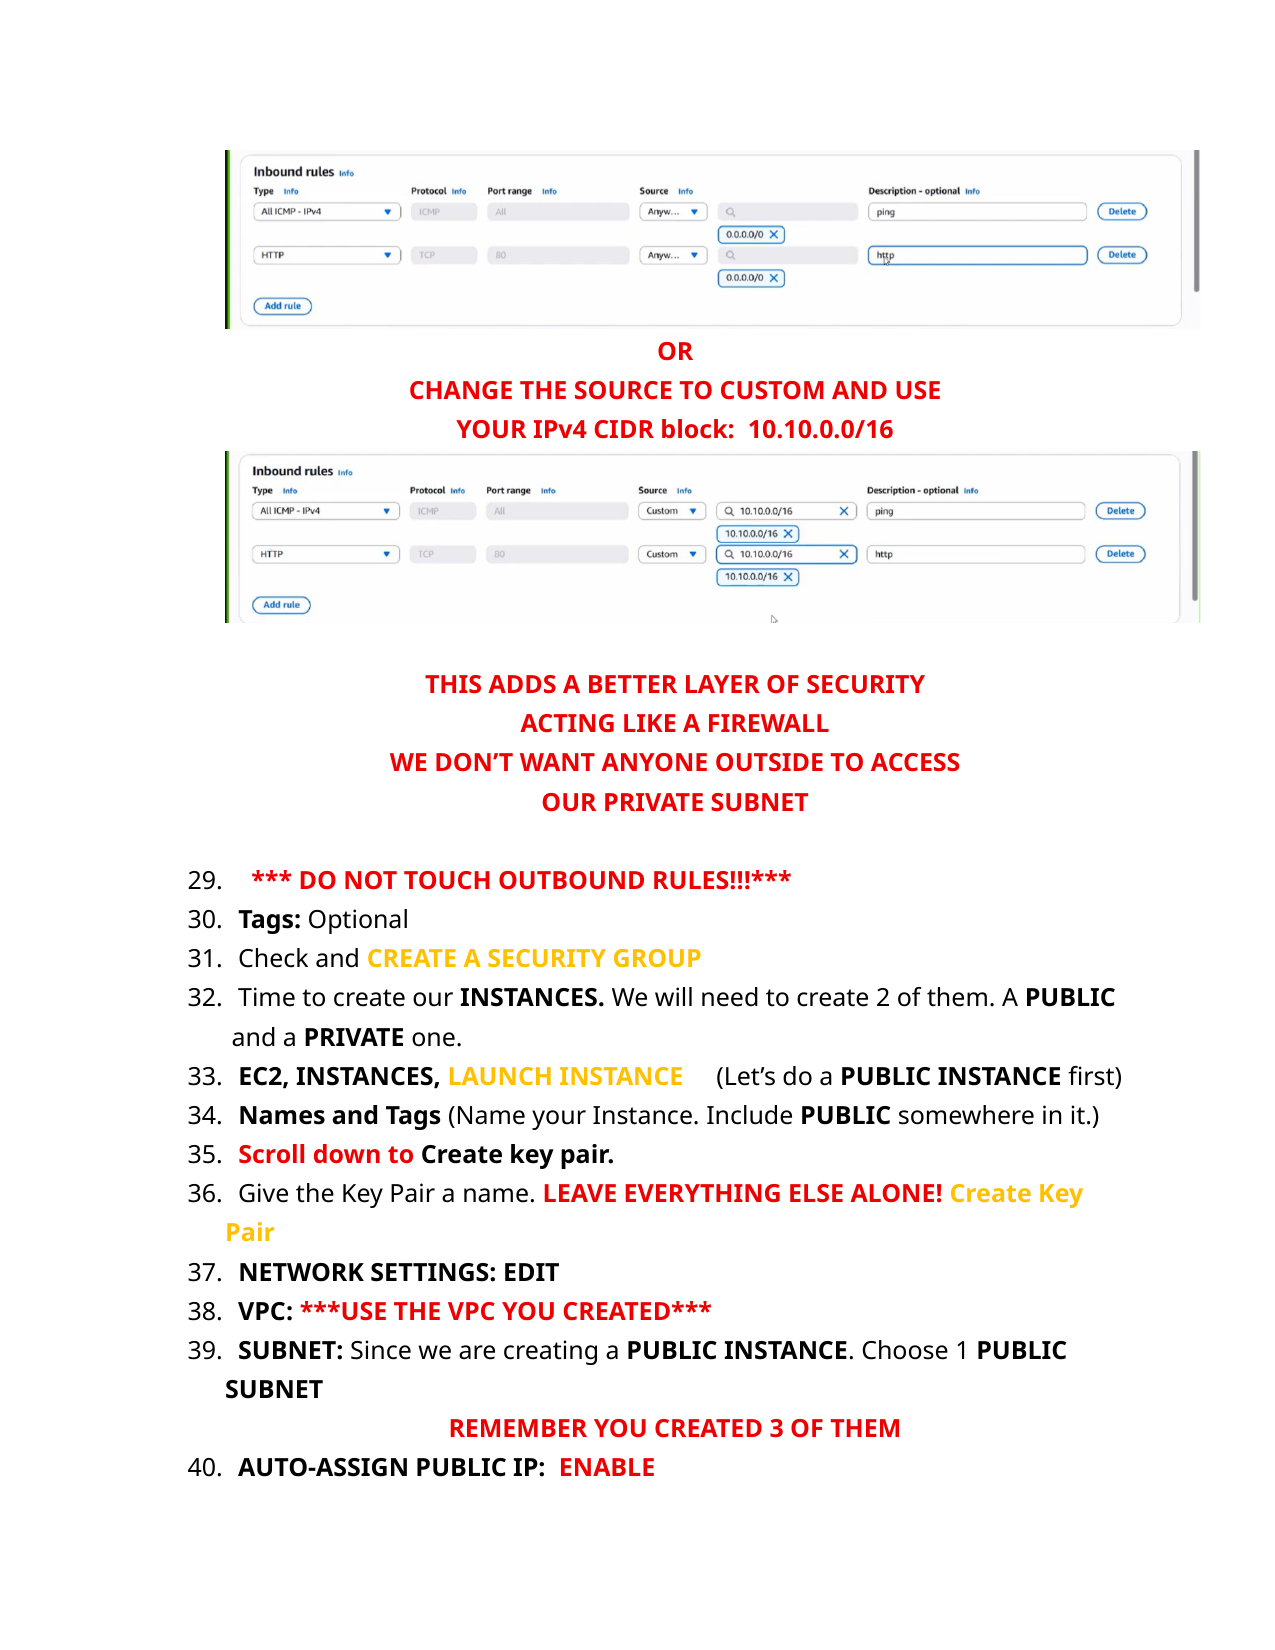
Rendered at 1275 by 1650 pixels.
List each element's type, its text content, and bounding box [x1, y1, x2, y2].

list and a PRIVATE one. [225, 1019, 1125, 1053]
list Tags: Optional [187, 902, 1125, 936]
list SUBNET: Since we are creating a PUBLIC INSTANCE. Choose 1 PUBLIC SUBNET [187, 1332, 1125, 1406]
list CHANGE THE SOURCE TO CUSTOM AND USE [225, 373, 1125, 407]
list Give the Key Pair a name. LEAVE EVERYTHING ELSE ALONE! Create Key Pair [187, 1176, 1125, 1249]
list NETWORK SETTINGS: EDIT [187, 1254, 1125, 1288]
picture [225, 451, 1200, 623]
list Check and CREATE A SECURITY GROUP [187, 941, 1125, 975]
list WE DON’T WANT ANYONE OUTSIDE TO ACCESS [225, 745, 1125, 779]
list EC2, INSTANCES, LAUNCH INSTANCE (Let’s do a PUBLIC INSTANCE first) [187, 1058, 1125, 1092]
list OUR PRIVATE SUBNET [225, 784, 1125, 818]
list Scroll down to Create key pair. [187, 1137, 1125, 1171]
picture [225, 150, 1200, 329]
list REMEMBER YOU CREATED 3 OF THEM [225, 1411, 1125, 1445]
list Names and Tags (Name your Instance. Include PUBLIC somewhere in it.) [187, 1097, 1125, 1132]
list *** DO NOT TOUCH OUTBOUND RULES!!!*** [187, 862, 1125, 897]
list Time to create our INSTANCES. We will need to create 2 of them. A PUBLIC [187, 980, 1125, 1014]
list VPC: ***USE THE VPC YOU CREATED*** [187, 1293, 1125, 1327]
list OR [225, 334, 1125, 368]
list THIS ADDS A BETTER LAYER OF SECURITY [225, 667, 1125, 701]
list ACTING LIKE A FIREWALL [225, 706, 1125, 740]
list YOUR IPv4 CIDR block: 10.10.0.0/16 [225, 412, 1125, 446]
list AUTO-ASSIGN PUBLIC IP: ENABLE [187, 1450, 1125, 1484]
